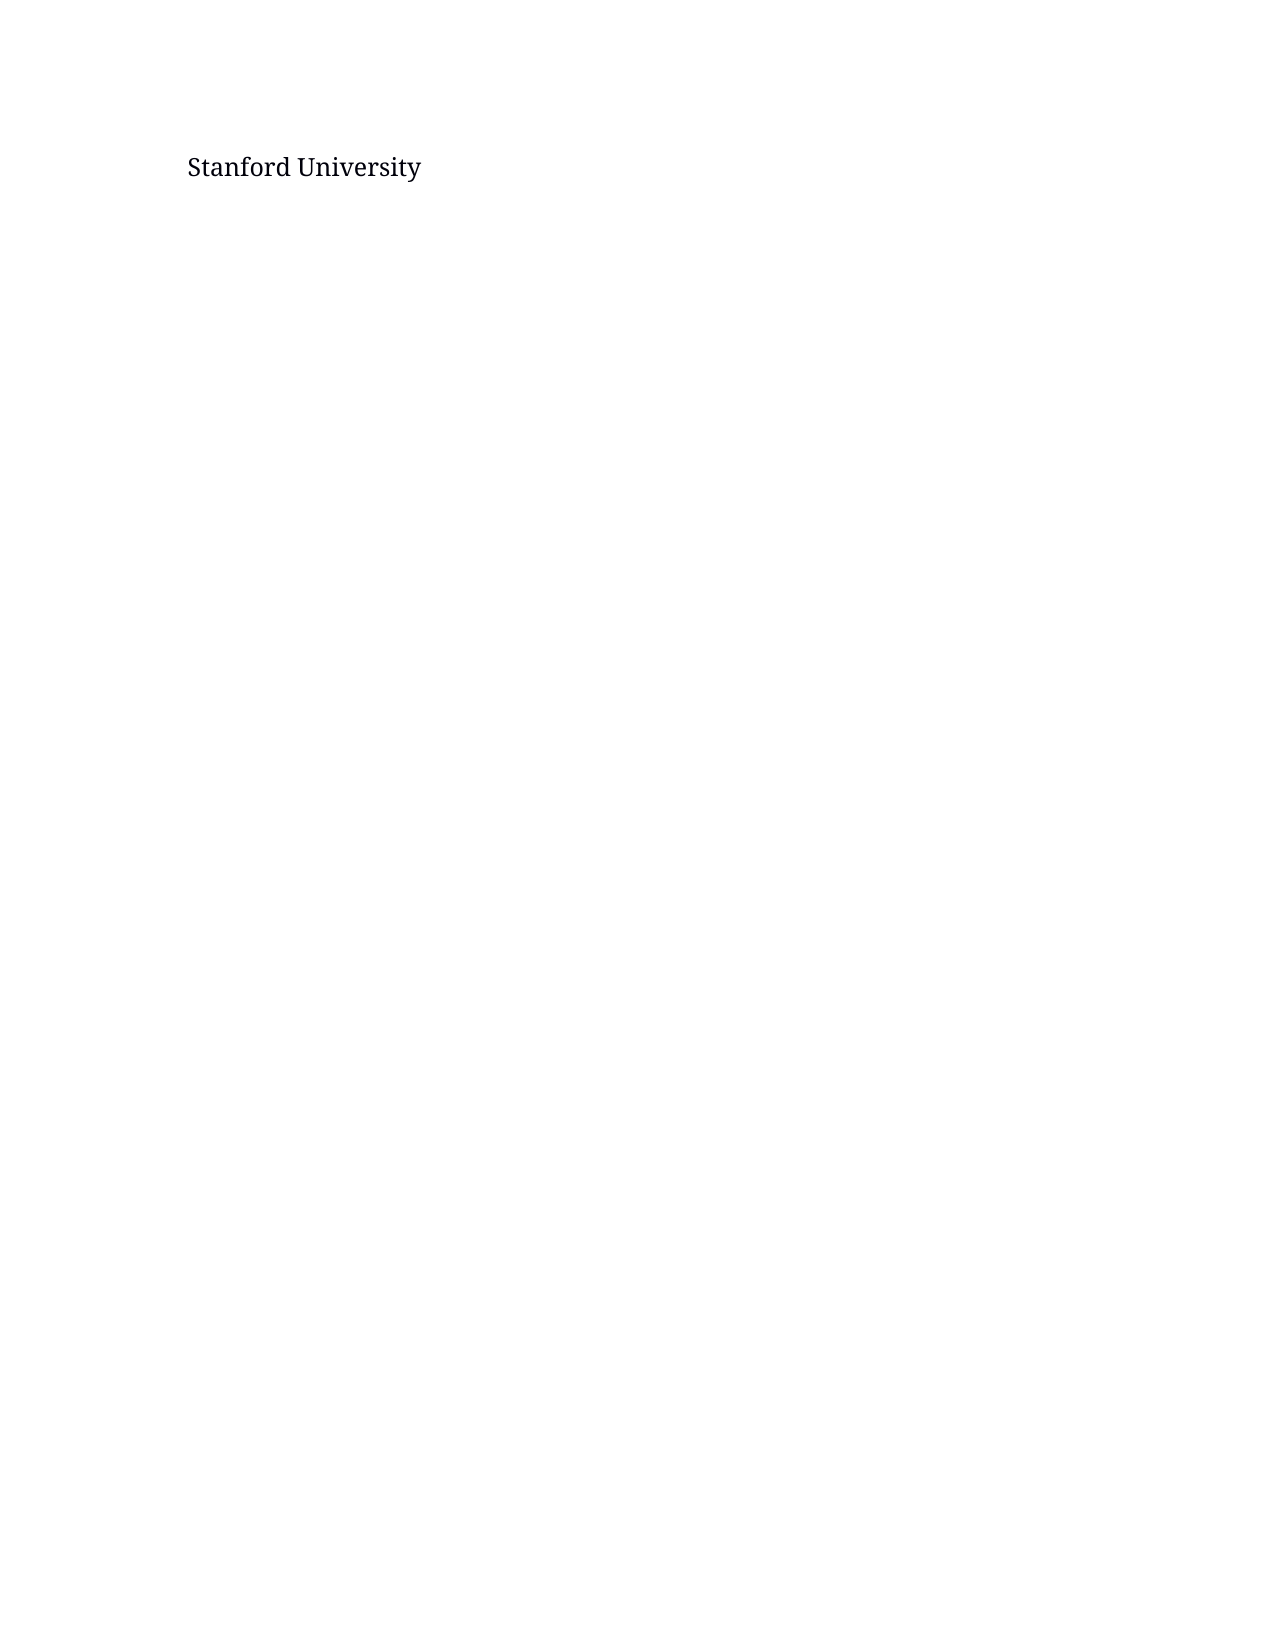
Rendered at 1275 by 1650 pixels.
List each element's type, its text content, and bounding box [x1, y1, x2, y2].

text Stanford University [187, 150, 1087, 184]
